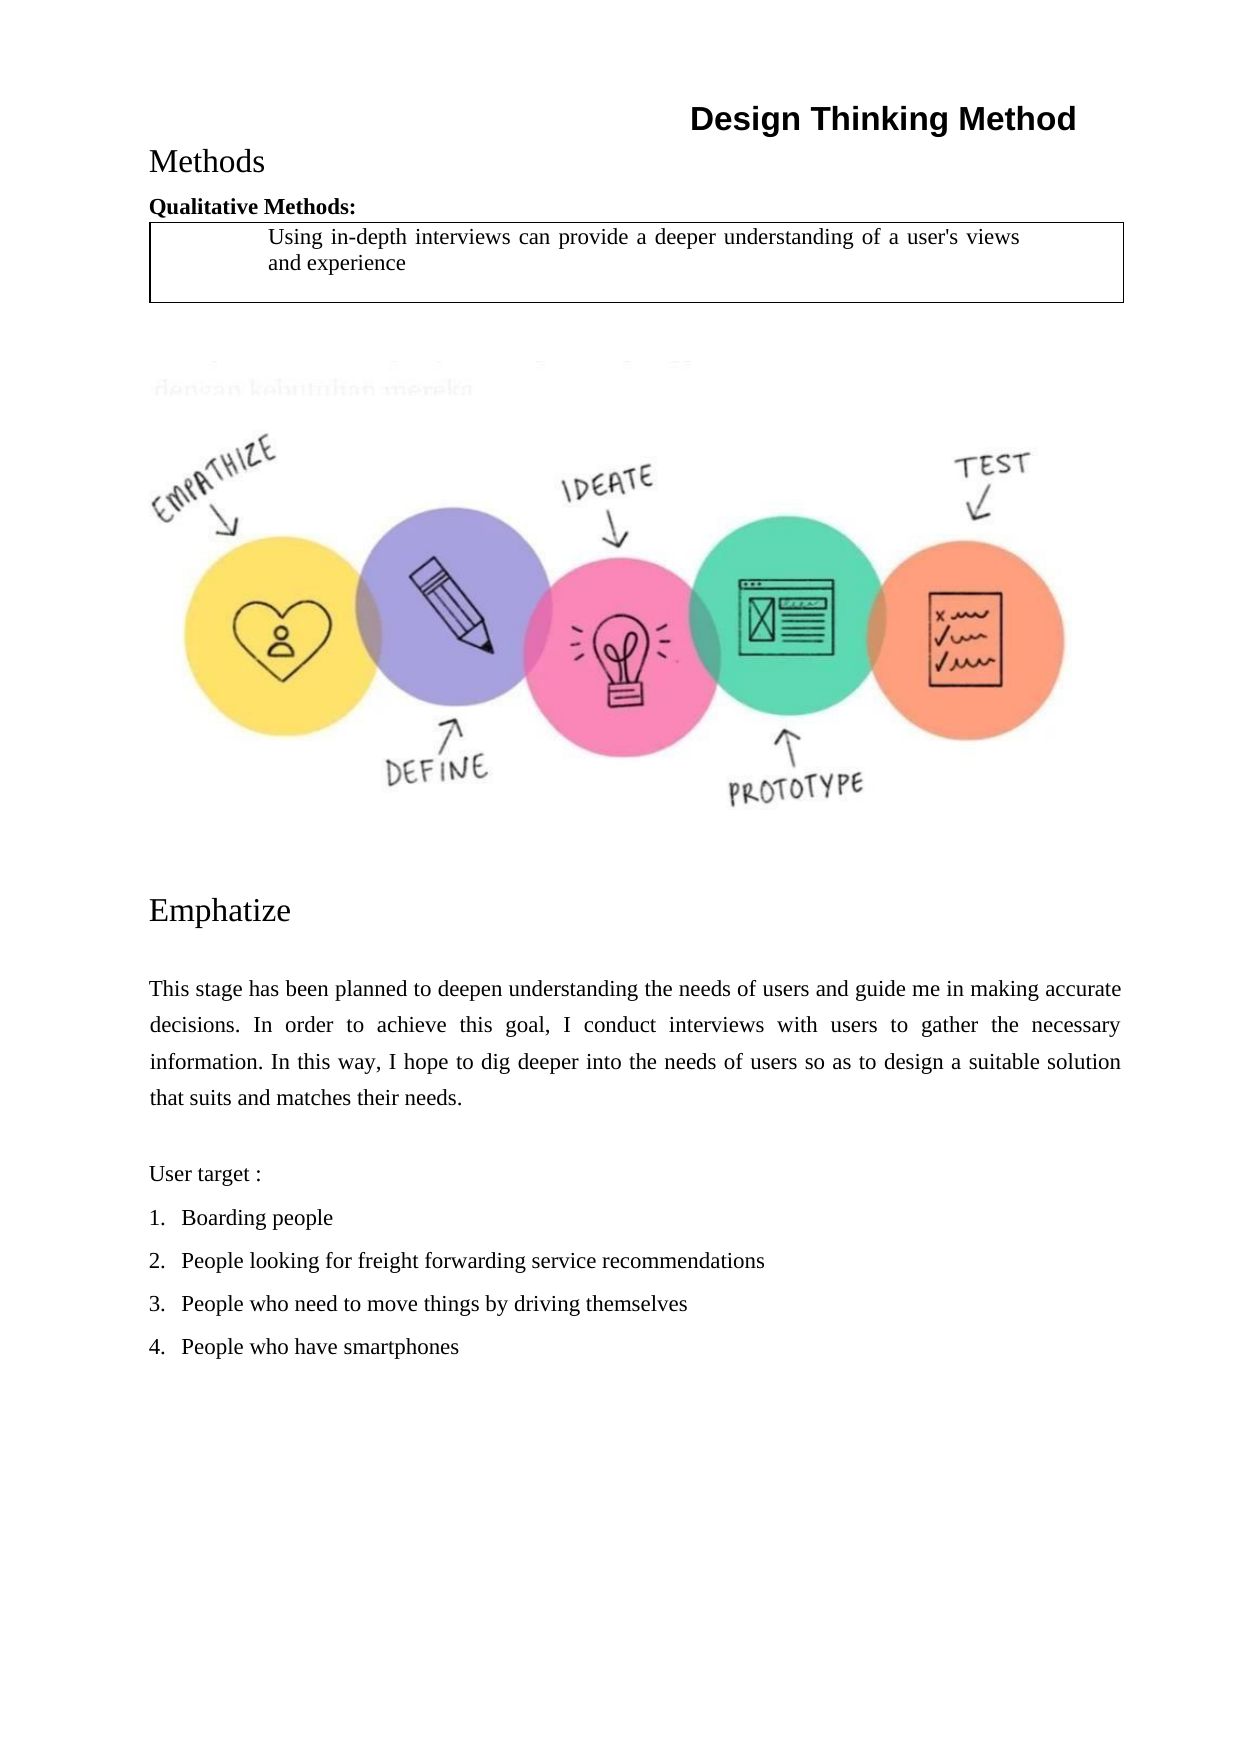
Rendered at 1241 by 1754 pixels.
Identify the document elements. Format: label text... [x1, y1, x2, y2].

list People looking for freight forwarding service recommendations [148, 1247, 1123, 1273]
text Qualitative Methods: [148, 193, 1123, 219]
table_header Using in-depth interviews can provide a deeper understanding of a user's views and experience [151, 223, 1123, 302]
text This stage has been planned to deepen understanding the needs of users and guide me in making accurate decisions. In order to achieve this goal, I conduct interviews with users to gather the necessary information. In this way, I hope to dig deeper into the needs of users so as to design a suitable solution that suits and matches their needs. [148, 975, 1123, 1110]
list People who have smartphones [148, 1333, 1123, 1360]
subtitle Methods [148, 142, 1123, 180]
list People who need to move things by driving themselves [148, 1290, 1123, 1317]
text User target : [148, 1160, 1123, 1187]
list Boarding people [148, 1204, 1123, 1230]
subtitle Emphatize [148, 890, 1123, 928]
picture [148, 361, 1073, 810]
